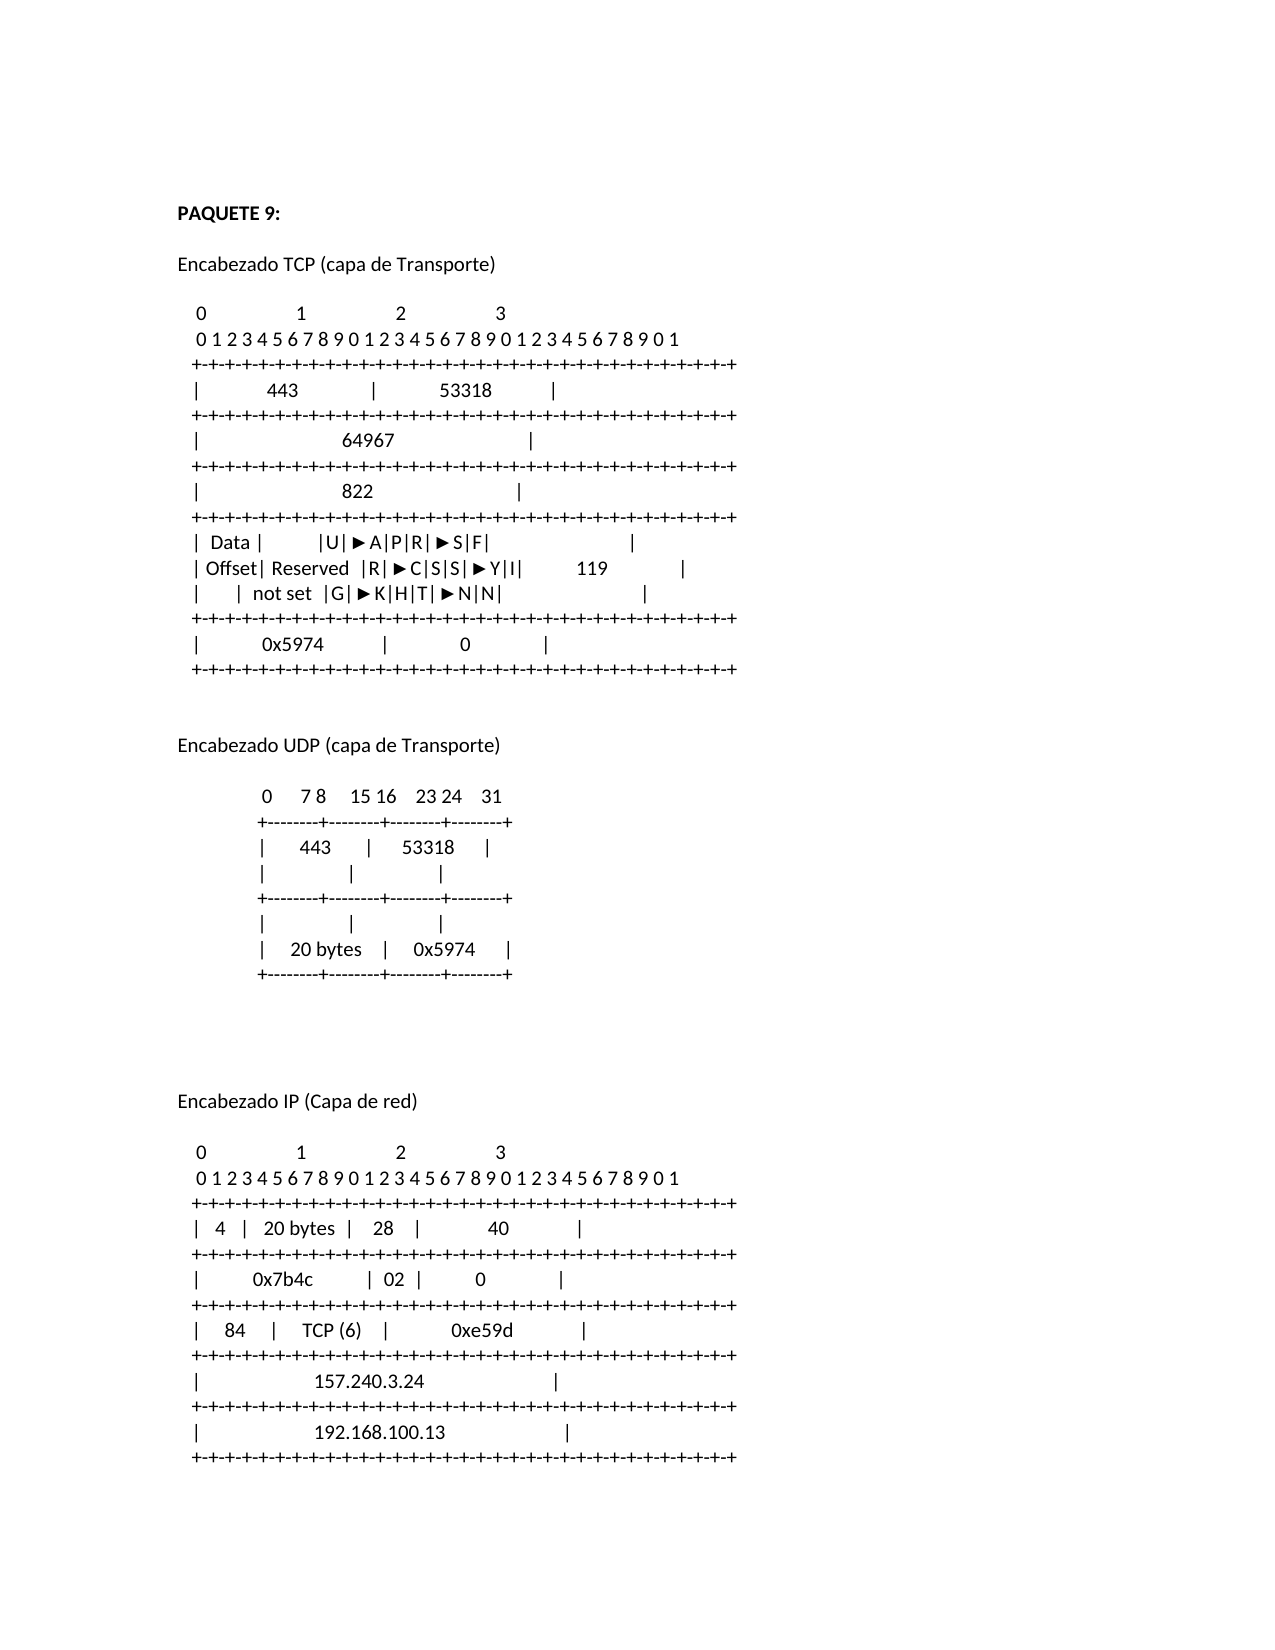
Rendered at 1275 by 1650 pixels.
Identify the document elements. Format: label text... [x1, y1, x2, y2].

text | 157.240.3.24 | [177, 1368, 1098, 1393]
text +-+-+-+-+-+-+-+-+-+-+-+-+-+-+-+-+-+-+-+-+-+-+-+-+-+-+-+-+-+-+-+-+ [177, 1343, 1098, 1368]
text +--------+--------+--------+--------+ [177, 885, 1098, 911]
text PAQUETE 9: [177, 201, 1098, 226]
text | 192.168.100.13 | [177, 1419, 1098, 1444]
text | 84 | TCP (6) | 0xe59d | [177, 1317, 1098, 1343]
text +-+-+-+-+-+-+-+-+-+-+-+-+-+-+-+-+-+-+-+-+-+-+-+-+-+-+-+-+-+-+-+-+ [177, 1292, 1098, 1317]
text | 443 | 53318 | [177, 377, 1098, 402]
text 0 1 2 3 4 5 6 7 8 9 0 1 2 3 4 5 6 7 8 9 0 1 2 3 4 5 6 7 8 9 0 1 [177, 326, 1098, 351]
text +-+-+-+-+-+-+-+-+-+-+-+-+-+-+-+-+-+-+-+-+-+-+-+-+-+-+-+-+-+-+-+-+ [177, 1241, 1098, 1266]
text | 0x5974 | 0 | [177, 631, 1098, 656]
text 0 1 2 3 [177, 301, 1098, 326]
text +-+-+-+-+-+-+-+-+-+-+-+-+-+-+-+-+-+-+-+-+-+-+-+-+-+-+-+-+-+-+-+-+ [177, 1444, 1098, 1470]
text | | not set |G|►K|H|T|►N|N| | [177, 580, 1098, 606]
text Encabezado IP (Capa de red) [177, 1088, 1098, 1114]
text | 64967 | [177, 428, 1098, 453]
text 0 1 2 3 4 5 6 7 8 9 0 1 2 3 4 5 6 7 8 9 0 1 2 3 4 5 6 7 8 9 0 1 [177, 1165, 1098, 1190]
text +-+-+-+-+-+-+-+-+-+-+-+-+-+-+-+-+-+-+-+-+-+-+-+-+-+-+-+-+-+-+-+-+ [177, 504, 1098, 529]
text +-+-+-+-+-+-+-+-+-+-+-+-+-+-+-+-+-+-+-+-+-+-+-+-+-+-+-+-+-+-+-+-+ [177, 1190, 1098, 1216]
text +-+-+-+-+-+-+-+-+-+-+-+-+-+-+-+-+-+-+-+-+-+-+-+-+-+-+-+-+-+-+-+-+ [177, 453, 1098, 478]
text 0 1 2 3 [177, 1139, 1098, 1165]
text | 822 | [177, 478, 1098, 504]
text | Offset| Reserved |R|►C|S|S|►Y|I| 119 | [177, 555, 1098, 580]
text +-+-+-+-+-+-+-+-+-+-+-+-+-+-+-+-+-+-+-+-+-+-+-+-+-+-+-+-+-+-+-+-+ [177, 1393, 1098, 1419]
text | 0x7b4c | 02 | 0 | [177, 1266, 1098, 1292]
text +-+-+-+-+-+-+-+-+-+-+-+-+-+-+-+-+-+-+-+-+-+-+-+-+-+-+-+-+-+-+-+-+ [177, 656, 1098, 682]
text | Data | |U|►A|P|R|►S|F| | [177, 529, 1098, 555]
text +-+-+-+-+-+-+-+-+-+-+-+-+-+-+-+-+-+-+-+-+-+-+-+-+-+-+-+-+-+-+-+-+ [177, 606, 1098, 631]
text Encabezado UDP (capa de Transporte) [177, 733, 1098, 758]
text | 4 | 20 bytes | 28 | 40 | [177, 1216, 1098, 1241]
text | 443 | 53318 | [177, 834, 1098, 860]
text 0 7 8 15 16 23 24 31 [177, 783, 1098, 809]
text +-+-+-+-+-+-+-+-+-+-+-+-+-+-+-+-+-+-+-+-+-+-+-+-+-+-+-+-+-+-+-+-+ [177, 402, 1098, 428]
text | 20 bytes | 0x5974 | [177, 936, 1098, 961]
text +--------+--------+--------+--------+ [177, 809, 1098, 834]
text | | | [177, 911, 1098, 936]
text | | | [177, 860, 1098, 885]
text +-+-+-+-+-+-+-+-+-+-+-+-+-+-+-+-+-+-+-+-+-+-+-+-+-+-+-+-+-+-+-+-+ [177, 351, 1098, 377]
text Encabezado TCP (capa de Transporte) [177, 251, 1098, 277]
text +--------+--------+--------+--------+ [177, 961, 1098, 987]
